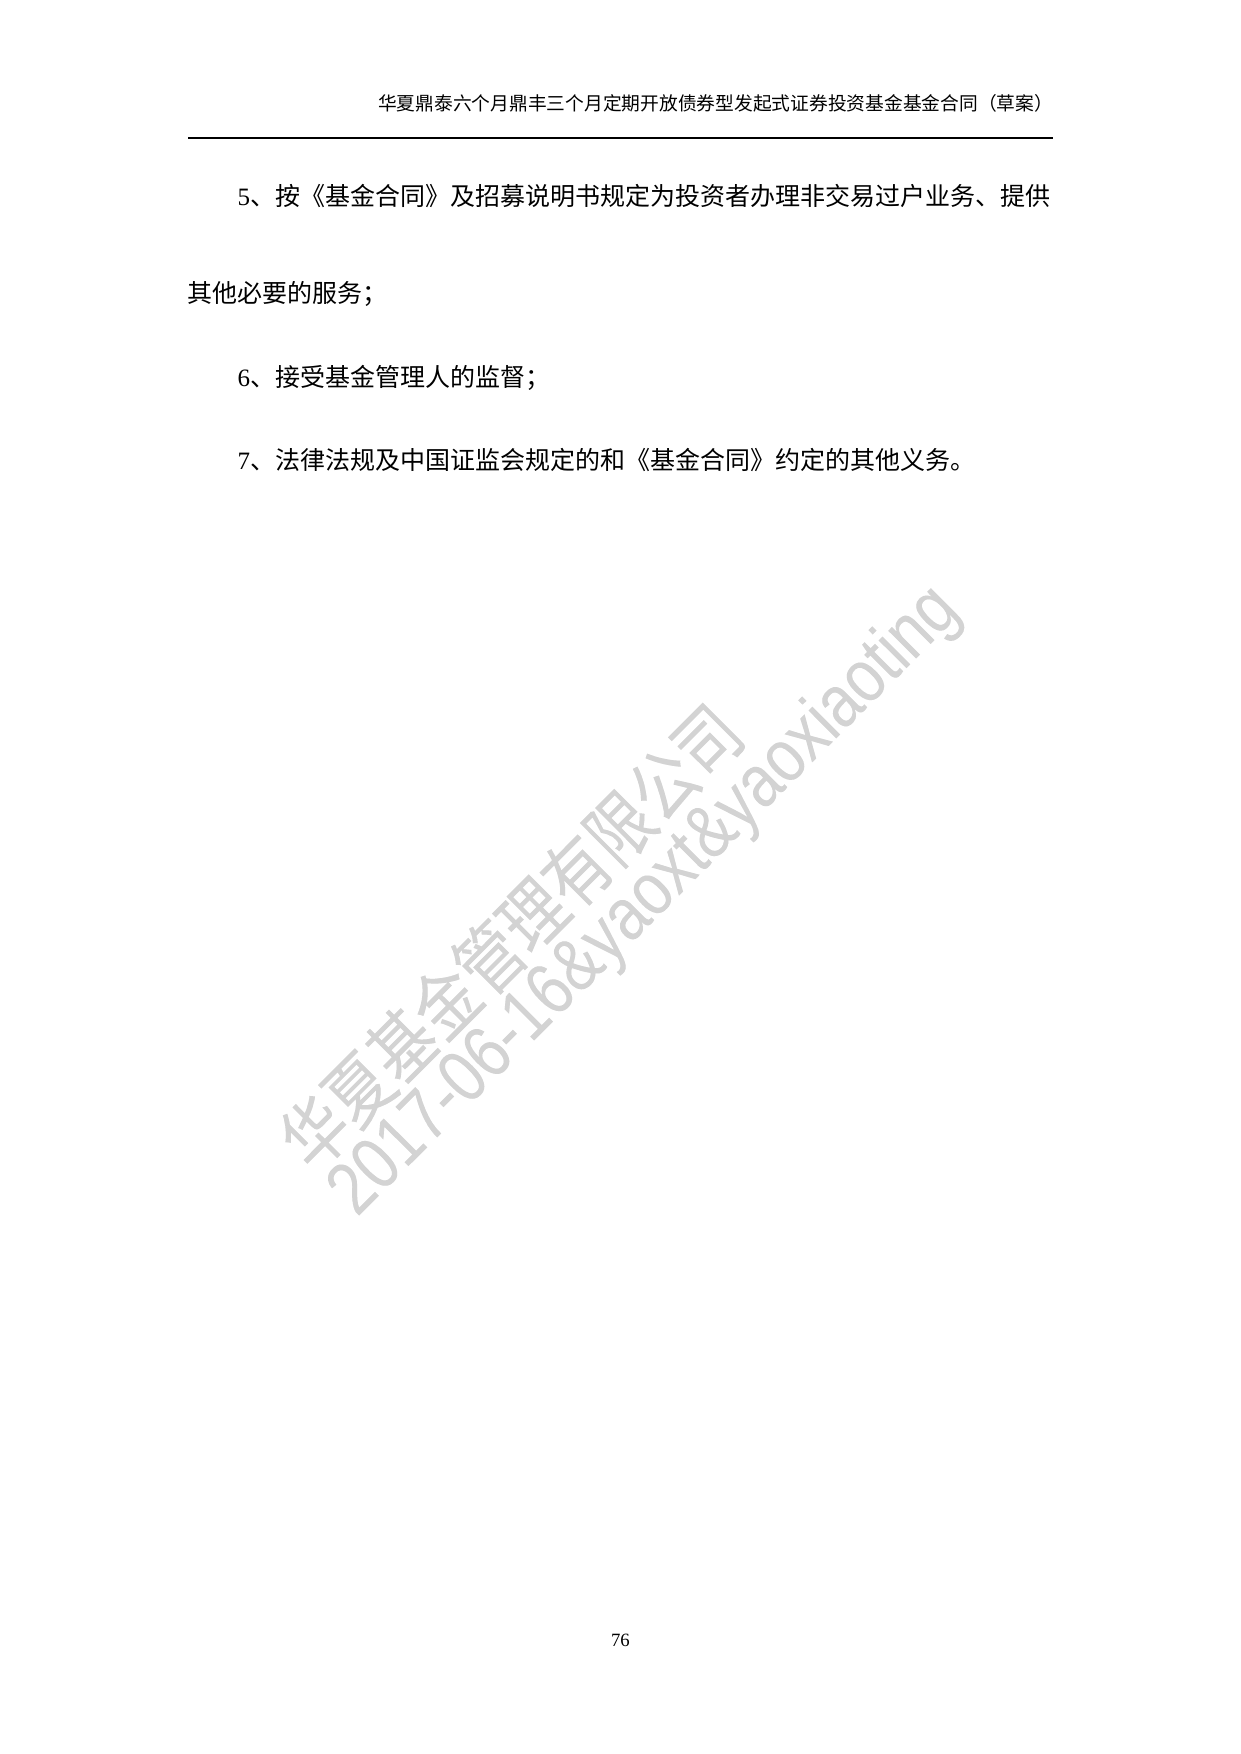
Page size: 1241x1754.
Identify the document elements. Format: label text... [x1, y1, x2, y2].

text 7、法律法规及中国证监会规定的和《基金合同》约定的其他义务。 [187, 426, 1053, 491]
text 5、按《基金合同》及招募说明书规定为投资者办理非交易过户业务、提供其他必要的服务； [187, 162, 1053, 324]
text 6、接受基金管理人的监督； [187, 343, 1053, 408]
